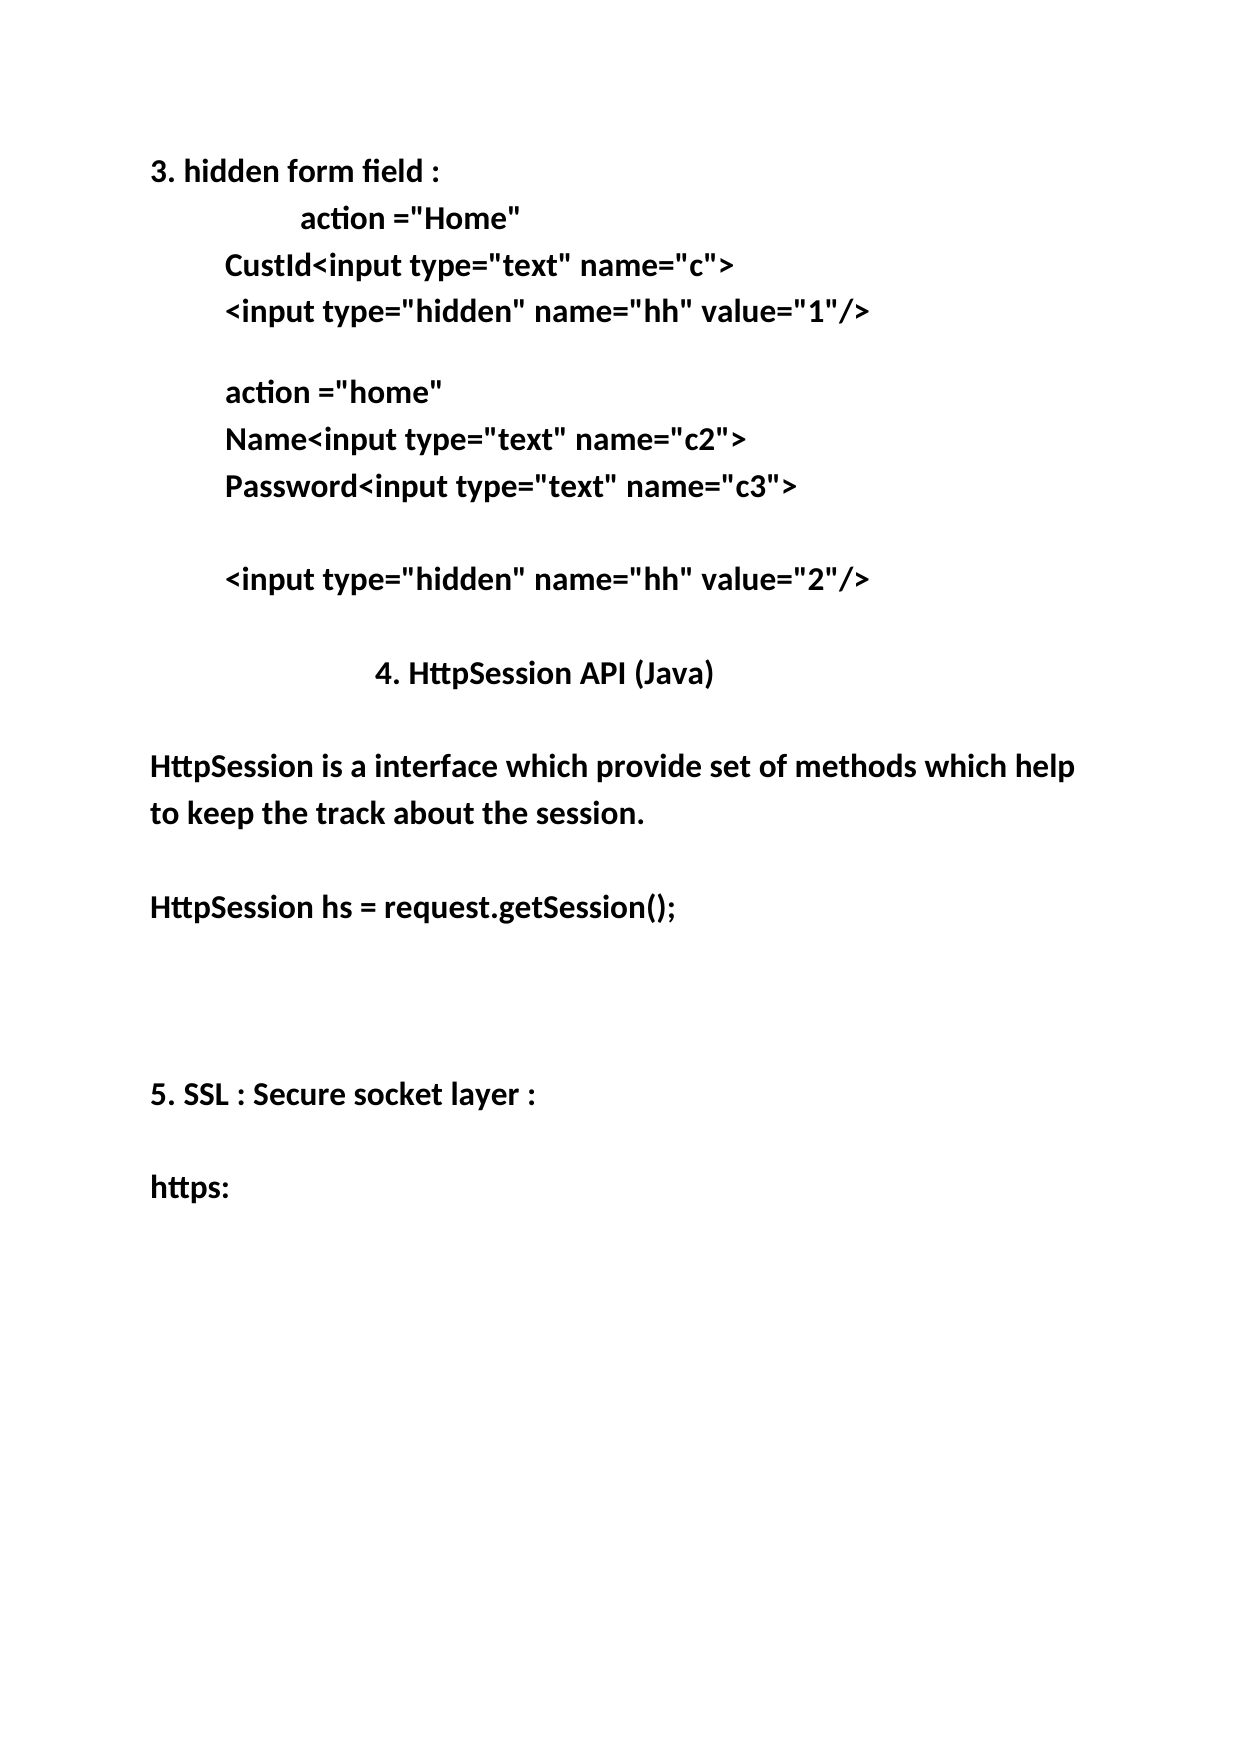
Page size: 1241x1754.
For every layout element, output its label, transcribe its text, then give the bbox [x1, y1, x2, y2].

text HttpSession is a interface which provide set of methods which help to keep the track about the session. [150, 745, 1090, 833]
text 4. HttpSession API (Java) [150, 652, 1090, 692]
text HttpSession hs = request.getSession(); [150, 886, 1090, 926]
text <input type="hidden" name="hh" value="2"/> [150, 558, 1090, 599]
text action ="home" [150, 371, 1090, 412]
text Name<input type="text" name="c2"> [150, 418, 1090, 459]
text action ="Home" [150, 197, 1090, 237]
text CustId<input type="text" name="c"> [150, 243, 1090, 284]
text 3. hidden form field : [150, 150, 1090, 191]
text 5. SSL : Secure socket layer : [150, 1073, 1090, 1113]
text <input type="hidden" name="hh" value="1"/> [150, 290, 1090, 331]
text https: [150, 1166, 1090, 1207]
text Password<input type="text" name="c3"> [150, 465, 1090, 505]
